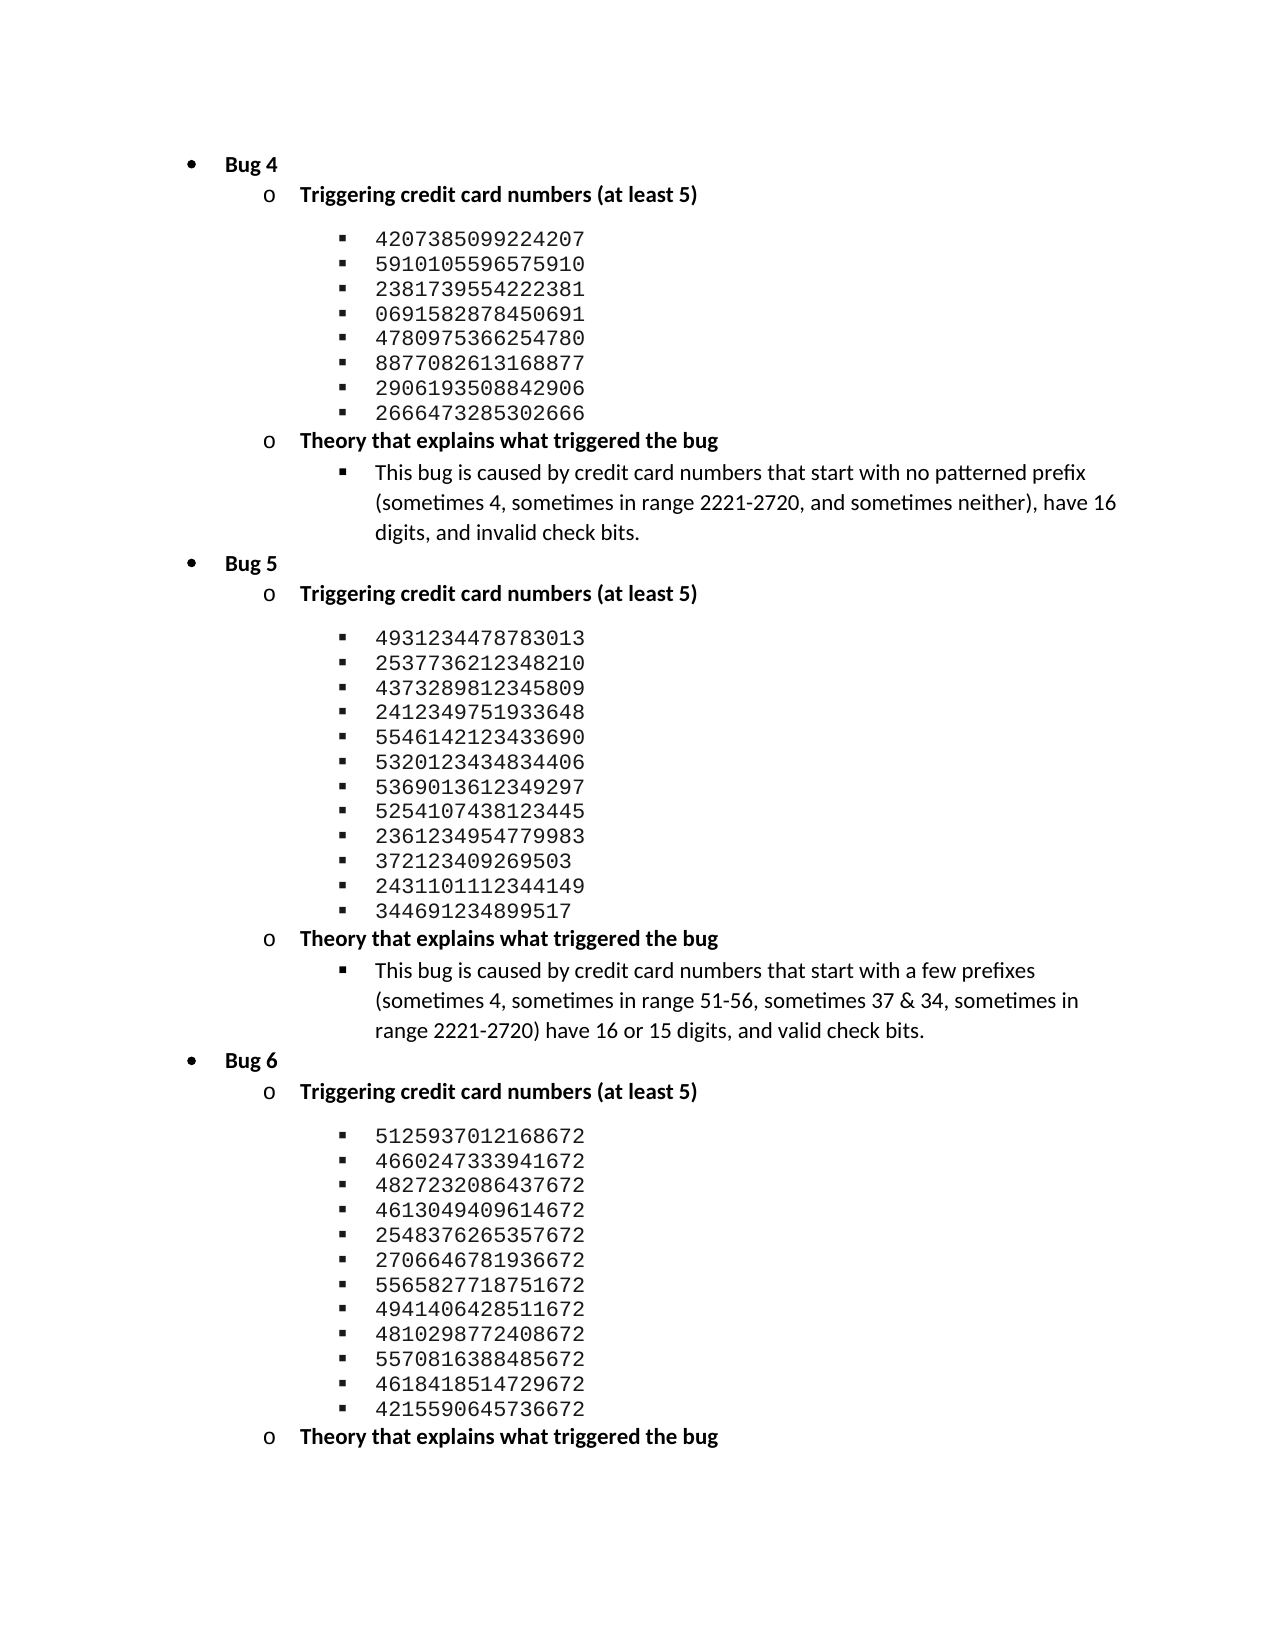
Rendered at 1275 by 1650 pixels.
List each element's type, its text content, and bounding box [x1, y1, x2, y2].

list 2431101112344149 [337, 875, 1125, 900]
list Triggering credit card numbers (at least 5) [262, 1077, 1125, 1106]
list 5125937012168672 [337, 1125, 1125, 1150]
list 4827232086437672 [337, 1174, 1125, 1199]
list Theory that explains what triggered the bug [262, 924, 1125, 954]
list 2381739554222381 [337, 278, 1125, 303]
list 2706646781936672 [337, 1249, 1125, 1274]
list 5369013612349297 [337, 776, 1125, 801]
list 5254107438123445 [337, 801, 1125, 825]
list Triggering credit card numbers (at least 5) [262, 579, 1125, 608]
list 2537736212348210 [337, 652, 1125, 677]
list Bug 4 [187, 150, 1125, 178]
list 2666473285302666 [337, 402, 1125, 427]
list 344691234899517 [337, 900, 1125, 924]
list 5320123434834406 [337, 751, 1125, 776]
list 5910105596575910 [337, 253, 1125, 278]
list Theory that explains what triggered the bug [262, 1422, 1125, 1452]
list 4810298772408672 [337, 1323, 1125, 1348]
list 372123409269503 [337, 850, 1125, 875]
list 0691582878450691 [337, 303, 1125, 327]
list 2361234954779983 [337, 825, 1125, 850]
list Bug 5 [187, 549, 1125, 577]
list Bug 6 [187, 1047, 1125, 1075]
list 5546142123433690 [337, 726, 1125, 751]
list 4207385099224207 [337, 228, 1125, 253]
list 2906193508842906 [337, 377, 1125, 402]
list 5565827718751672 [337, 1274, 1125, 1298]
list 4931234478783013 [337, 627, 1125, 652]
list This bug is caused by credit card numbers that start with no patterned prefix (sometimes 4, sometimes in range 2221-2720, and sometimes neither), have 16 digits, and invalid check bits. [337, 458, 1125, 547]
list Theory that explains what triggered the bug [262, 427, 1125, 456]
list 4660247333941672 [337, 1150, 1125, 1174]
list 4373289812345809 [337, 677, 1125, 701]
list 8877082613168877 [337, 352, 1125, 377]
list 4613049409614672 [337, 1199, 1125, 1224]
list 4780975366254780 [337, 327, 1125, 352]
list 5570816388485672 [337, 1348, 1125, 1373]
list Triggering credit card numbers (at least 5) [262, 180, 1125, 209]
list 4941406428511672 [337, 1298, 1125, 1323]
list 2548376265357672 [337, 1224, 1125, 1249]
list 4618418514729672 [337, 1373, 1125, 1398]
list 4215590645736672 [337, 1398, 1125, 1422]
list 2412349751933648 [337, 701, 1125, 726]
list This bug is caused by credit card numbers that start with a few prefixes (sometimes 4, sometimes in range 51-56, sometimes 37 & 34, sometimes in range 2221-2720) have 16 or 15 digits, and valid check bits. [337, 956, 1125, 1044]
